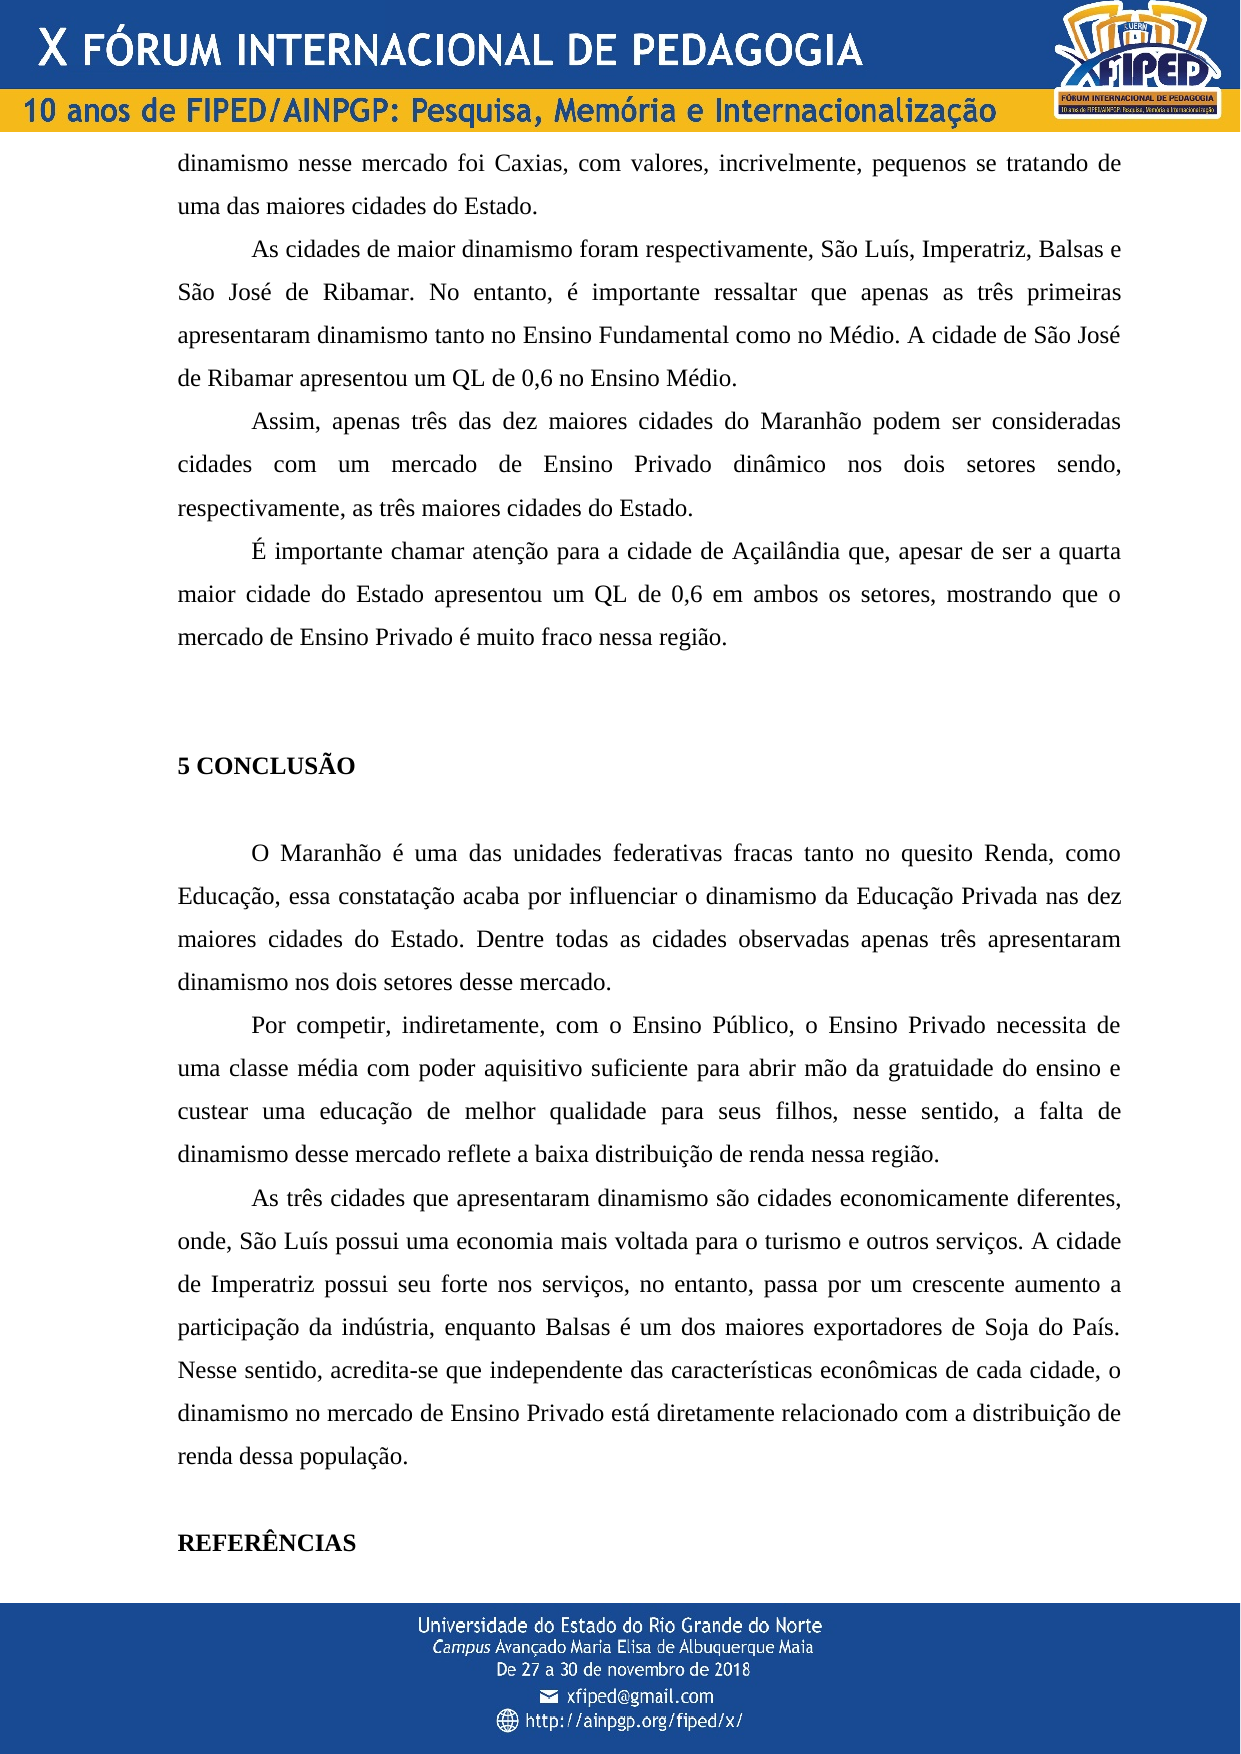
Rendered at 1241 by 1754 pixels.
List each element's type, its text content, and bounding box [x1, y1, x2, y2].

text REFERÊNCIAS [177, 1528, 1122, 1556]
text Por competir, indiretamente, com o Ensino Público, o Ensino Privado necessita de uma classe média com poder aquisitivo suficiente para abrir mão da gratuidade do ensino e custear uma educação de melhor qualidade para seus filhos, nesse sentido, a falta de dinamismo desse mercado reflete a baixa distribuição de renda nessa região. [177, 1010, 1122, 1168]
text Assim, apenas três das dez maiores cidades do Maranhão podem ser consideradas cidades com um mercado de Ensino Privado dinâmico nos dois setores sendo, respectivamente, as três maiores cidades do Estado. [177, 406, 1122, 521]
picture [0, 0, 1241, 132]
text As três cidades que apresentaram dinamismo são cidades economicamente diferentes, onde, São Luís possui uma economia mais voltada para o turismo e outros serviços. A cidade de Imperatriz possui seu forte nos serviços, no entanto, passa por um crescente aumento a participação da indústria, enquanto Balsas é um dos maiores exportadores de Soja do País. Nesse sentido, acredita-se que independente das características econômicas de cada cidade, o dinamismo no mercado de Ensino Privado está diretamente relacionado com a distribuição de renda dessa população. [177, 1183, 1122, 1470]
text As cidades de maior dinamismo foram respectivamente, São Luís, Imperatriz, Balsas e São José de Ribamar. No entanto, é importante ressaltar que apenas as três primeiras apresentaram dinamismo tanto no Ensino Fundamental como no Médio. A cidade de São José de Ribamar apresentou um QL de 0,6 no Ensino Médio. [177, 234, 1122, 392]
text O Maranhão é uma das unidades federativas fracas tanto no quesito Renda, como Educação, essa constatação acaba por influenciar o dinamismo da Educação Privada nas dez maiores cidades do Estado. Dentre todas as cidades observadas apenas três apresentaram dinamismo nos dois setores desse mercado. [177, 838, 1122, 996]
picture [0, 1603, 1241, 1754]
text 5 CONCLUSÃO [177, 751, 1122, 780]
text É importante chamar atenção para a cidade de Açailândia que, apesar de ser a quarta maior cidade do Estado apresentou um QL de 0,6 em ambos os setores, mostrando que o mercado de Ensino Privado é muito fraco nessa região. [177, 536, 1122, 651]
